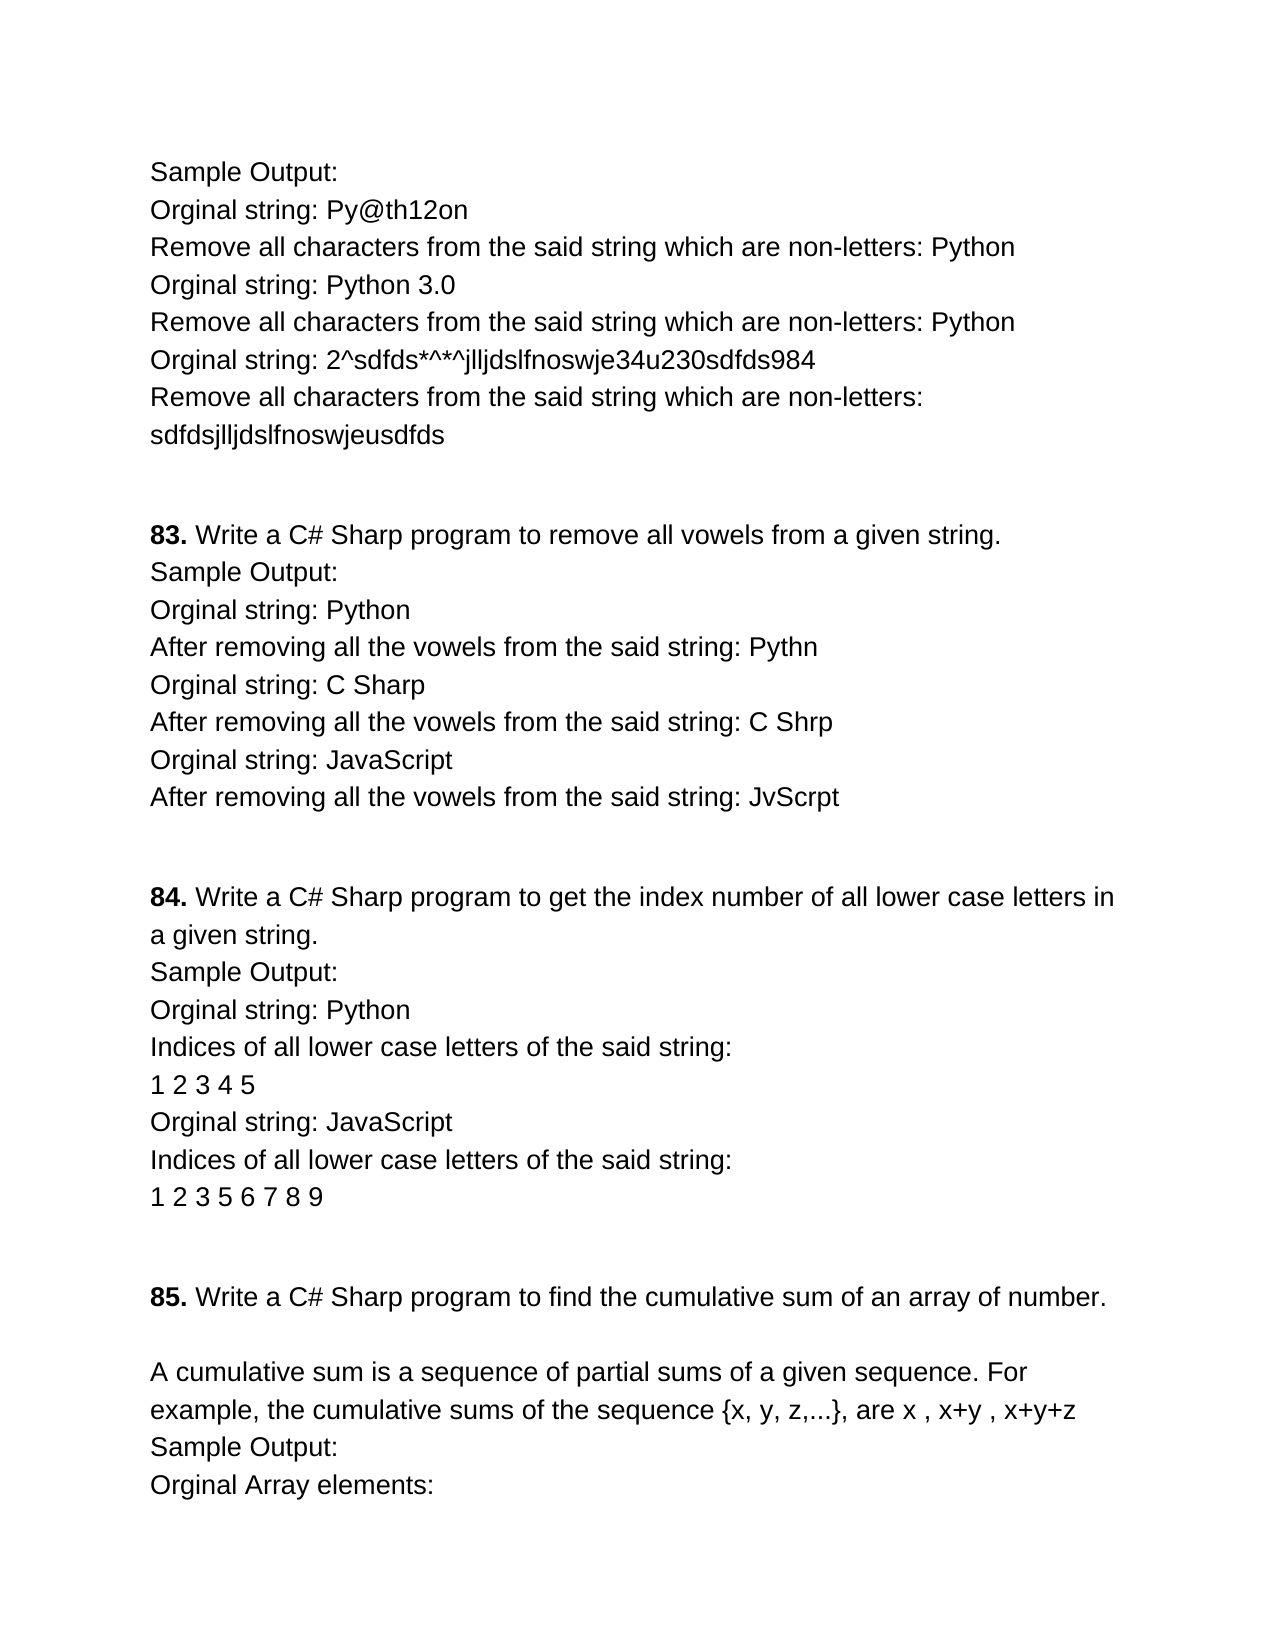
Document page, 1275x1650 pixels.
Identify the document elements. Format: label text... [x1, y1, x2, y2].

text 83. Write a C# Sharp program to remove all vowels from a given string. Sample Output: Orginal string: Python After removing all the vowels from the said string: Pythn Orginal string: C Sharp After removing all the vowels from the said string: C Shrp Orginal string: JavaScript After removing all the vowels from the said string: JvScrpt [150, 512, 1125, 850]
text 84. Write a C# Sharp program to get the index number of all lower case letters in a given string. Sample Output: Orginal string: Python Indices of all lower case letters of the said string: 1 2 3 4 5 Orginal string: JavaScript Indices of all lower case letters of the said string: 1 2 3 5 6 7 8 9 [150, 875, 1125, 1250]
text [150, 150, 1125, 487]
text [150, 1275, 1125, 1500]
